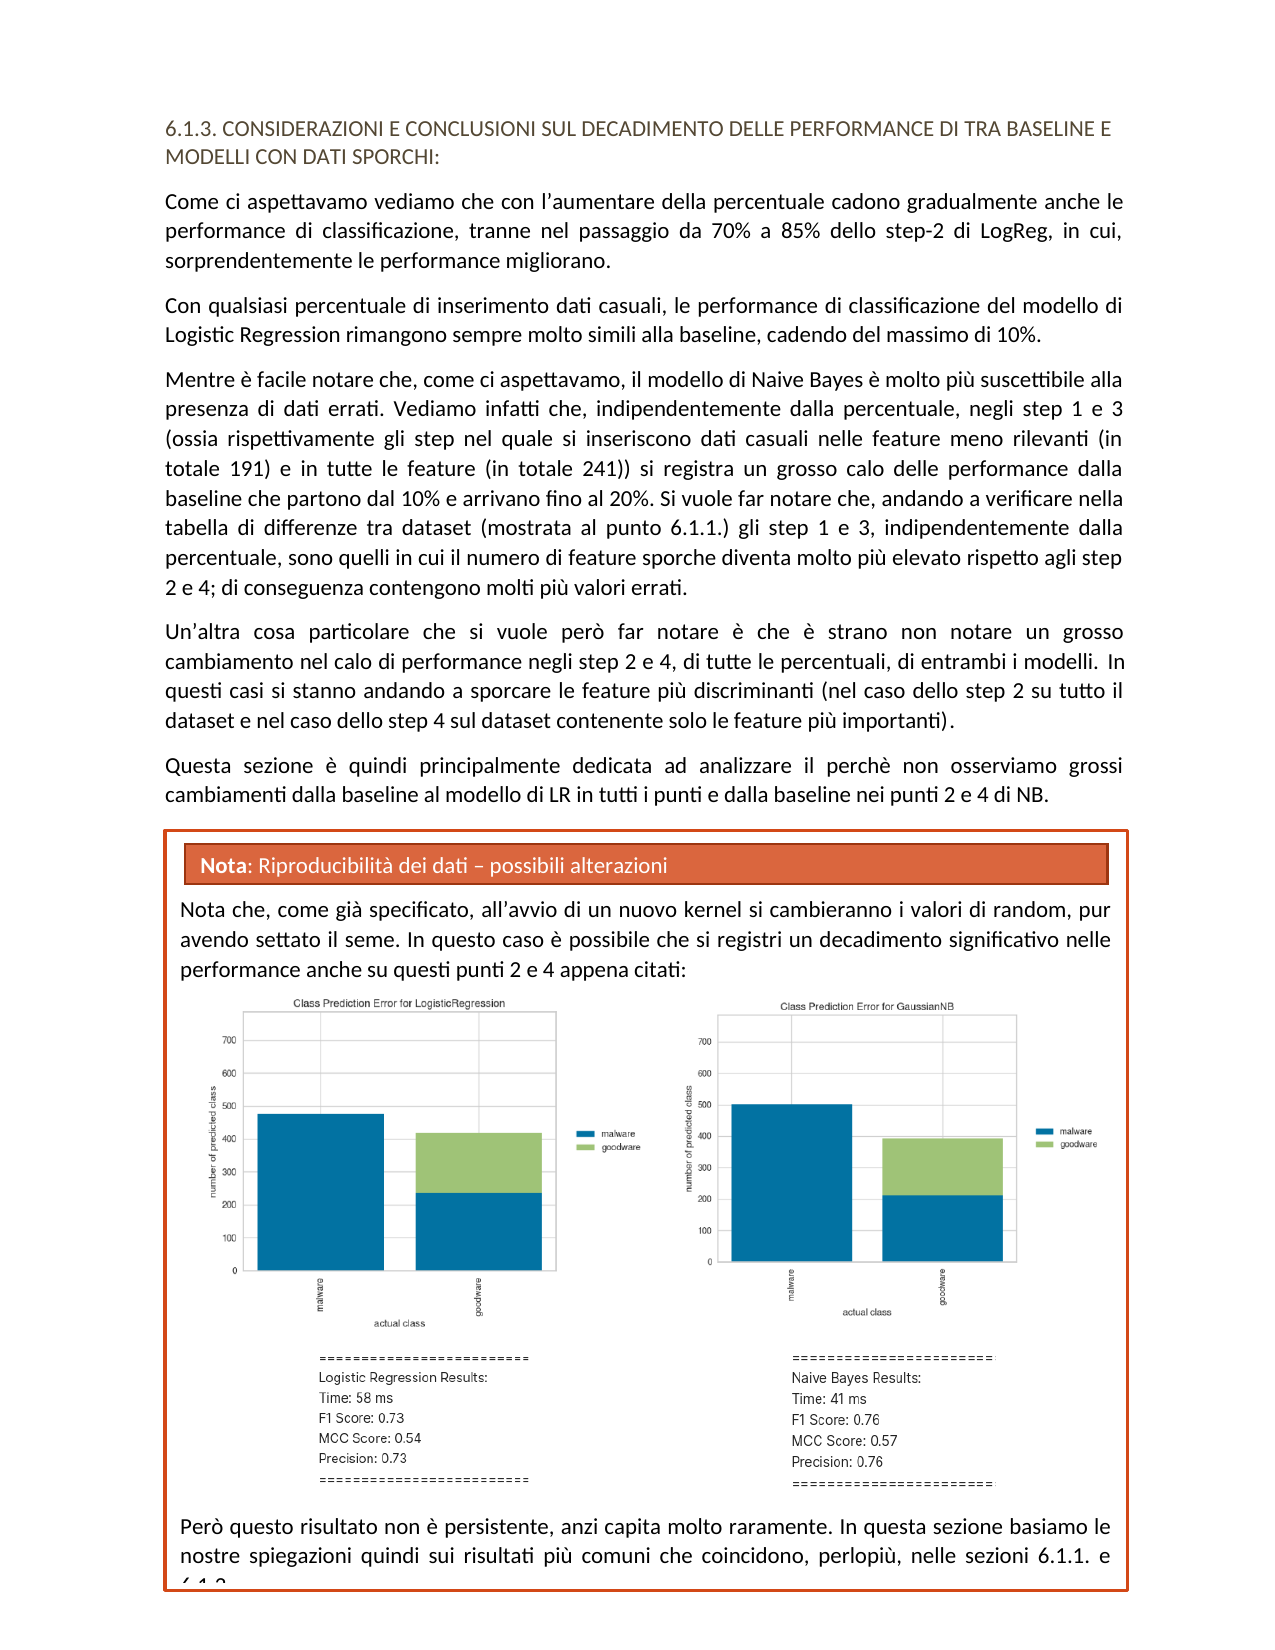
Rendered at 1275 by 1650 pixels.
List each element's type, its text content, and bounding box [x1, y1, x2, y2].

picture [198, 997, 649, 1333]
picture [677, 997, 1099, 1320]
text Con qualsiasi percentuale di inserimento dati casuali, le performance di classificazione del modello di Logistic Regression rimangono sempre molto simili alla baseline, cadendo del massimo di 10%. [165, 289, 1125, 348]
text Questa sezione è quindi principalmente dedicata ad analizzare il perchè non osserviamo grossi cambiamenti dalla baseline al modello di LR in tutti i punti e dalla baseline nei punti 2 e 4 di NB. [165, 749, 1125, 808]
subtitle 6.1.3. Considerazioni e conclusioni sul decadimento delle performance di tra baseline e modelli con dati sporchi: [165, 114, 1117, 170]
picture [780, 1347, 996, 1496]
text Mentre è facile notare che, come ci aspettavamo, il modello di Naive Bayes è molto più suscettibile alla presenza di dati errati. Vediamo infatti che, indipendentemente dalla percentuale, negli step 1 e 3 (ossia rispettivamente gli step nel quale si inseriscono dati casuali nelle feature meno rilevanti (in totale 191) e in tutte le feature (in totale 241)) si registra un grosso calo delle performance dalla baseline che partono dal 10% e arrivano fino al 20%. Si vuole far notare che, andando a verificare nella tabella di differenze tra dataset (mostrata al punto 6.1.1.) gli step 1 e 3, indipendentemente dalla percentuale, sono quelli in cui il numero di feature sporche diventa molto più elevato rispetto agli step 2 e 4; di conseguenza contengono molti più valori errati. [165, 363, 1125, 601]
picture [303, 1347, 529, 1494]
text Un’altra cosa particolare che si vuole però far notare è che è strano non notare un grosso cambiamento nel calo di performance negli step 2 e 4, di tutte le percentuali, di entrambi i modelli. In questi casi si stanno andando a sporcare le feature più discriminanti (nel caso dello step 2 su tutto il dataset e nel caso dello step 4 sul dataset contenente solo le feature più importanti). [165, 616, 1125, 734]
text Come ci aspettavamo vediamo che con l’aumentare della percentuale cadono gradualmente anche le performance di classificazione, tranne nel passaggio da 70% a 85% dello step-2 di LogReg, in cui, sorprendentemente le performance migliorano. [165, 185, 1125, 274]
